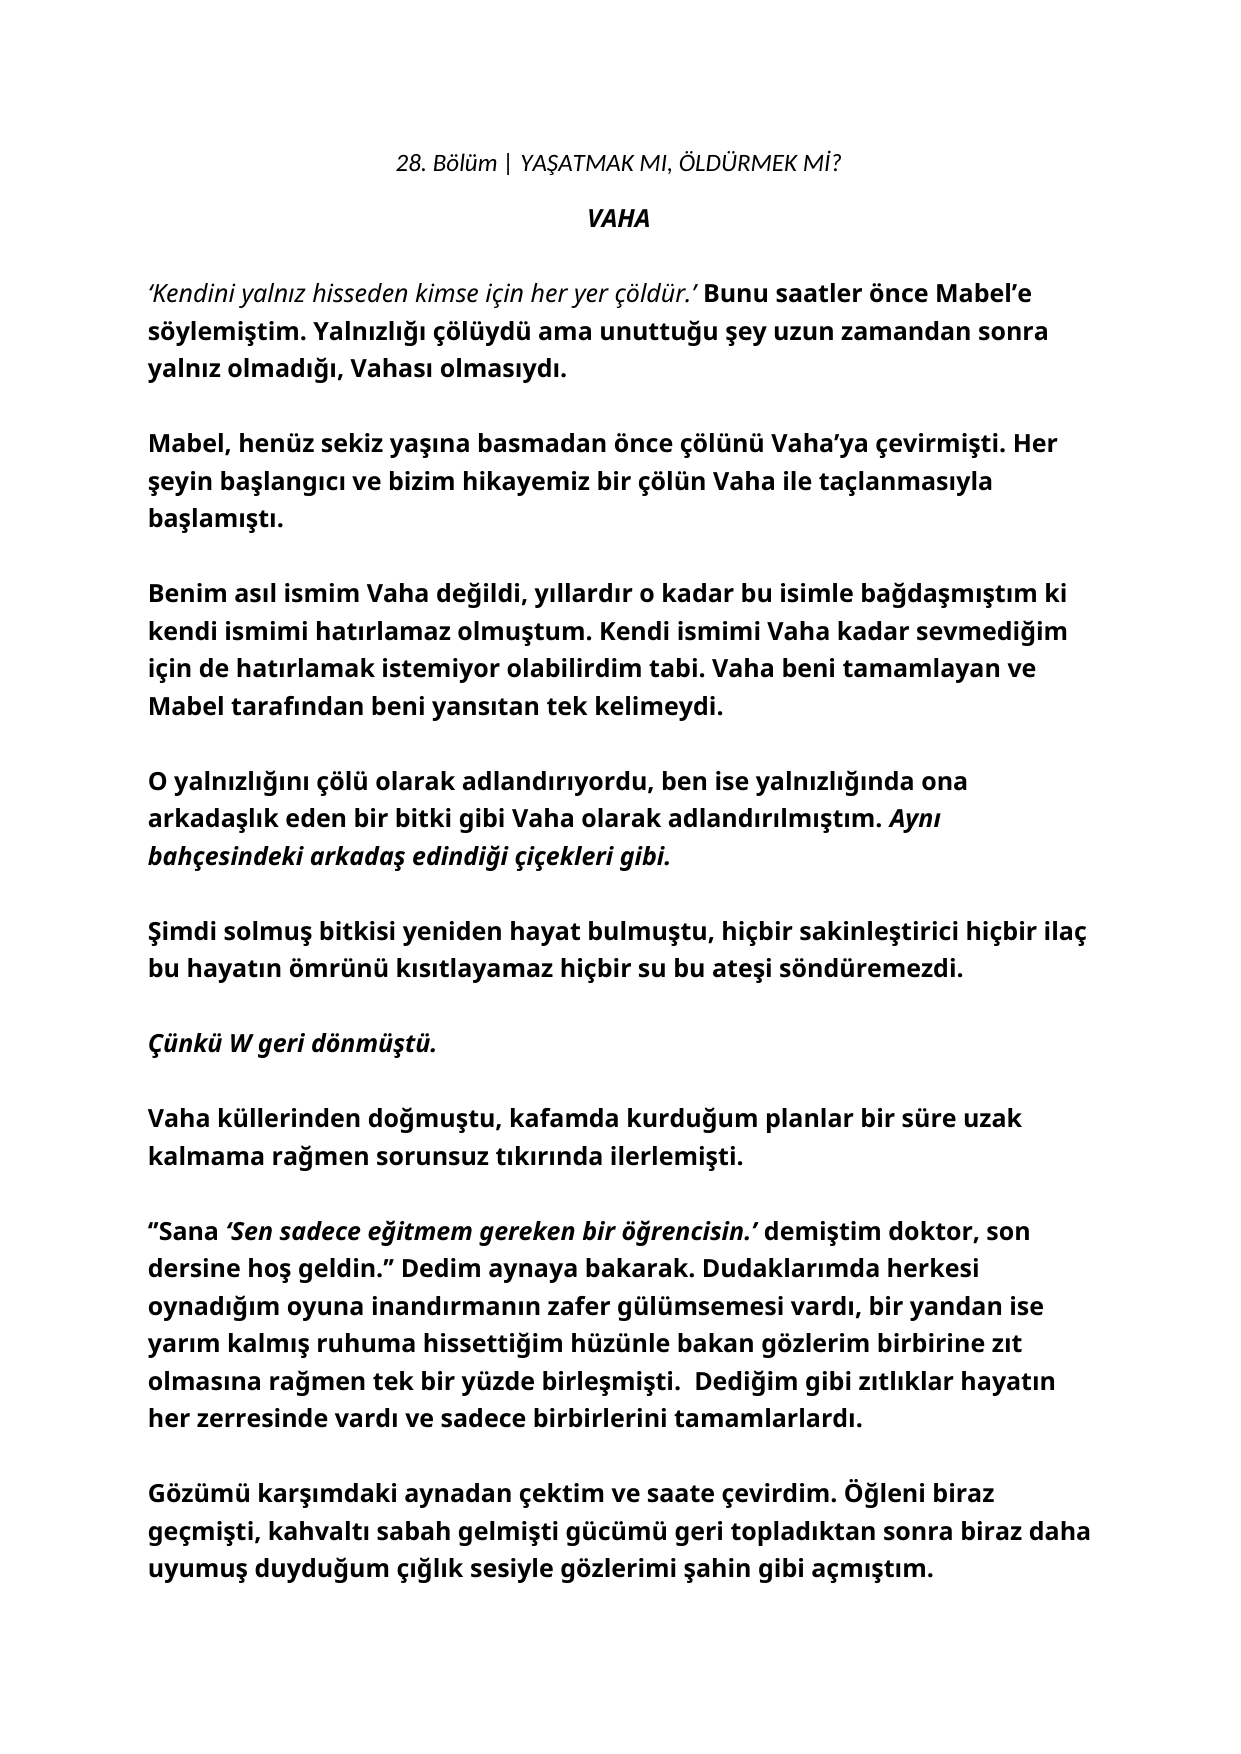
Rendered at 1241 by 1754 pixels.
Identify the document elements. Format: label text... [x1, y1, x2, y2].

text ‘’Sana ‘Sen sadece eğitmem gereken bir öğrencisin.’ demiştim doktor, son dersine hoş geldin.’’ Dedim aynaya bakarak. Dudaklarımda herkesi oynadığım oyuna inandırmanın zafer gülümsemesi vardı, bir yandan ise yarım kalmış ruhuma hissettiğim hüzünle bakan gözlerim birbirine zıt olmasına rağmen tek bir yüzde birleşmişti. Dediğim gibi zıtlıklar hayatın her zerresinde vardı ve sadece birbirlerini tamamlarlardı. [148, 1210, 1093, 1435]
text Mabel, henüz sekiz yaşına basmadan önce çölünü Vaha’ya çevirmişti. Her şeyin başlangıcı ve bizim hikayemiz bir çölün Vaha ile taçlanmasıyla başlamıştı. [148, 422, 1093, 535]
text Benim asıl ismim Vaha değildi, yıllardır o kadar bu isimle bağdaşmıştım ki kendi ismimi hatırlamaz olmuştum. Kendi ismimi Vaha kadar sevmediğim için de hatırlamak istemiyor olabilirdim tabi. Vaha beni tamamlayan ve Mabel tarafından beni yansıtan tek kelimeydi. [148, 572, 1093, 722]
text 28. Bölüm | YAŞATMAK MI, ÖLDÜRMEK Mİ? [148, 148, 1093, 178]
text ‘Kendini yalnız hisseden kimse için her yer çöldür.’ Bunu saatler önce Mabel’e söylemiştim. Yalnızlığı çölüydü ama unuttuğu şey uzun zamandan sonra yalnız olmadığı, Vahası olmasıydı. [148, 272, 1093, 385]
text Şimdi solmuş bitkisi yeniden hayat bulmuştu, hiçbir sakinleştirici hiçbir ilaç bu hayatın ömrünü kısıtlayamaz hiçbir su bu ateşi söndüremezdi. [148, 910, 1093, 985]
text O yalnızlığını çölü olarak adlandırıyordu, ben ise yalnızlığında ona arkadaşlık eden bir bitki gibi Vaha olarak adlandırılmıştım. Aynı bahçesindeki arkadaş edindiği çiçekleri gibi. [148, 760, 1093, 872]
text Çünkü W geri dönmüştü. [148, 1022, 1093, 1060]
text Vaha küllerinden doğmuştu, kafamda kurduğum planlar bir süre uzak kalmama rağmen sorunsuz tıkırında ilerlemişti. [148, 1097, 1093, 1172]
text Gözümü karşımdaki aynadan çektim ve saate çevirdim. Öğleni biraz geçmişti, kahvaltı sabah gelmişti gücümü geri topladıktan sonra biraz daha uyumuş duyduğum çığlık sesiyle gözlerimi şahin gibi açmıştım. [148, 1472, 1093, 1585]
text VAHA [148, 197, 1093, 235]
